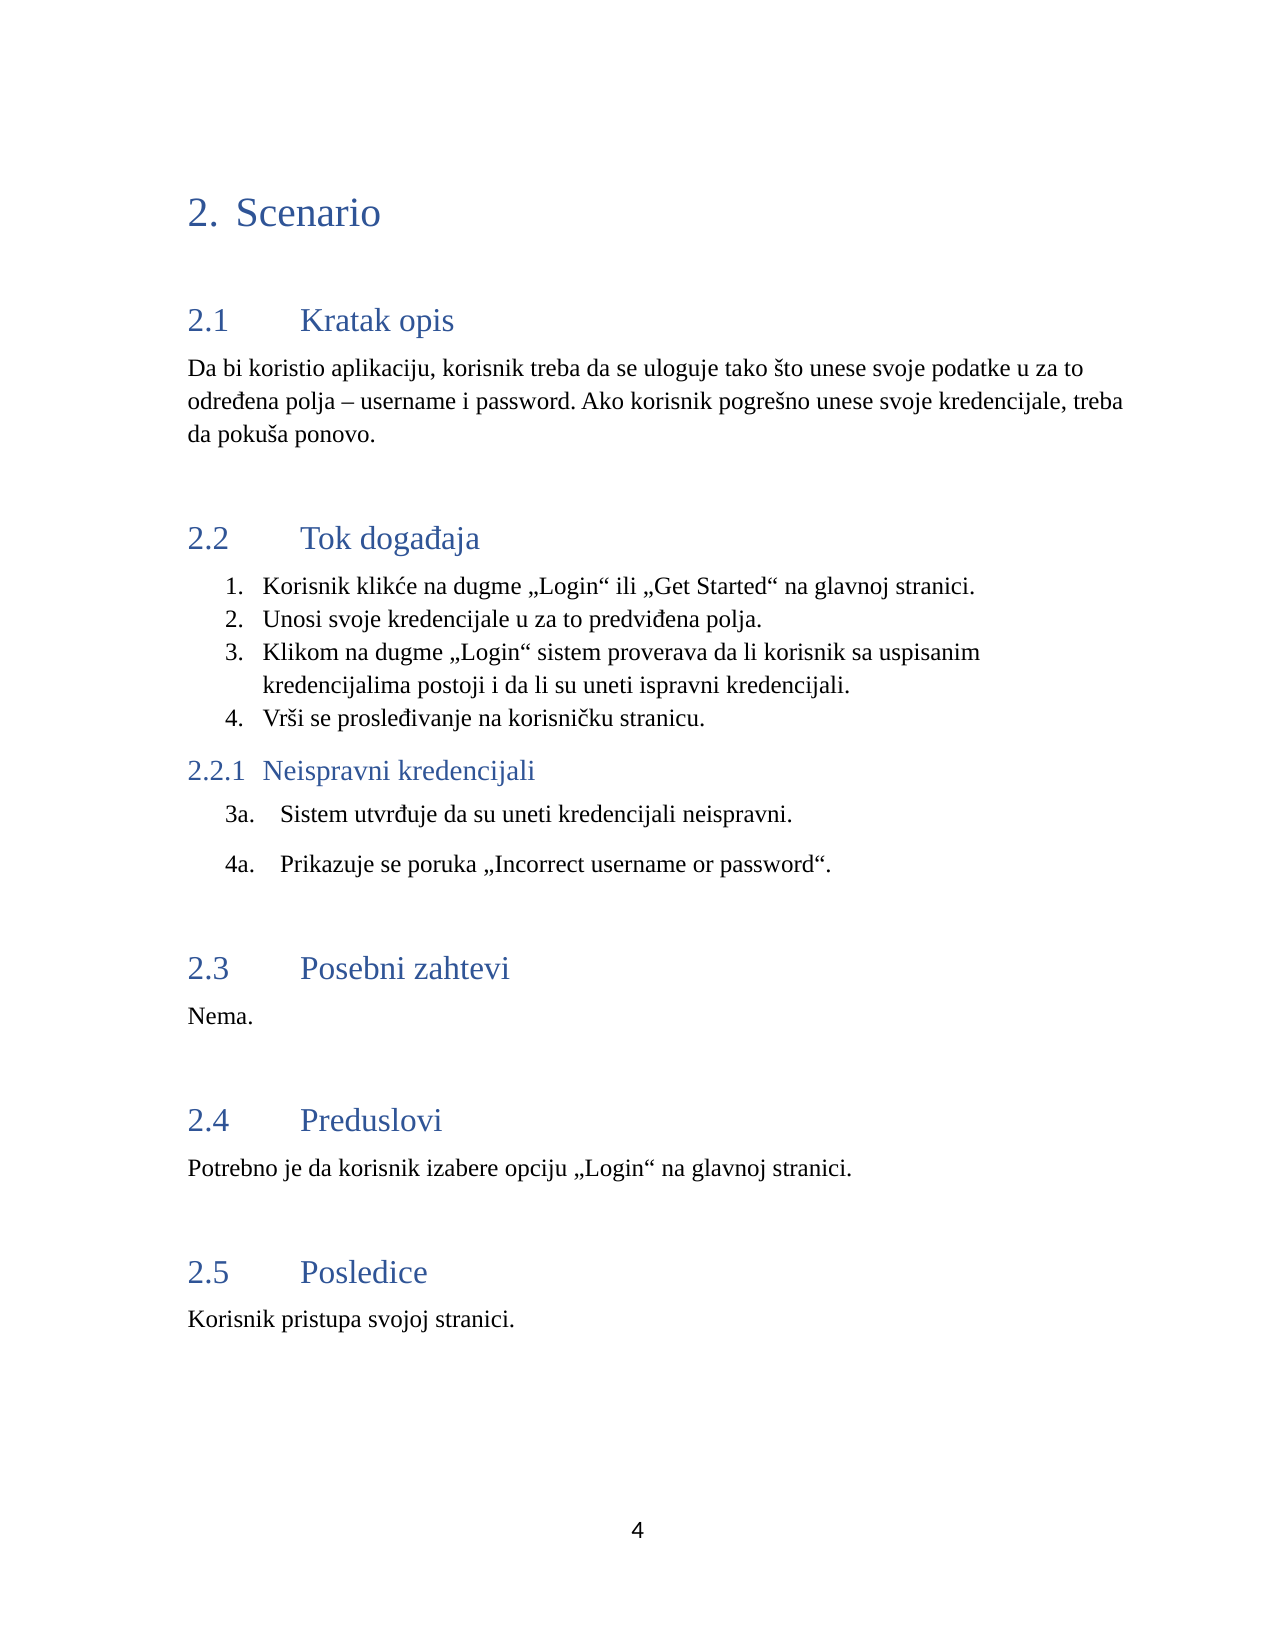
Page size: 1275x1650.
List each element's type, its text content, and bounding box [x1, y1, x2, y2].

list Korisnik klikće na dugme „Login“ ili „Get Started“ na glavnoj stranici. [225, 571, 1125, 599]
text Nema. [187, 1001, 1125, 1030]
text 4a. Prikazuje se poruka „Incorrect username or password“. [187, 849, 1125, 878]
subtitle Preduslovi [187, 1100, 1125, 1139]
subtitle Scenario [187, 187, 1125, 235]
subtitle Posebni zahtevi [187, 948, 1125, 987]
text Da bi koristio aplikaciju, korisnik treba da se uloguje tako što unese svoje podatke u za to određena polja – username i password. Ako korisnik pogrešno unese svoje kredencijale, treba da pokuša ponovo. [187, 353, 1125, 448]
subtitle Posledice [187, 1252, 1125, 1290]
list Klikom na dugme „Login“ sistem proverava da li korisnik sa uspisanim kredencijalima postoji i da li su uneti ispravni kredencijali. [225, 637, 1125, 699]
text Korisnik pristupa svojoj stranici. [187, 1304, 1125, 1333]
text Potrebno je da korisnik izabere opciju „Login“ na glavnoj stranici. [187, 1153, 1125, 1181]
text 3a. Sistem utvrđuje da su uneti kredencijali neispravni. [225, 799, 1125, 828]
subtitle Neispravni kredencijali [187, 753, 1125, 786]
list Vrši se prosleđivanje na korisničku stranicu. [225, 703, 1125, 732]
list Unosi svoje kredencijale u za to predviđena polja. [225, 604, 1125, 633]
subtitle Kratak opis [187, 301, 1125, 339]
subtitle Tok događaja [187, 518, 1125, 557]
